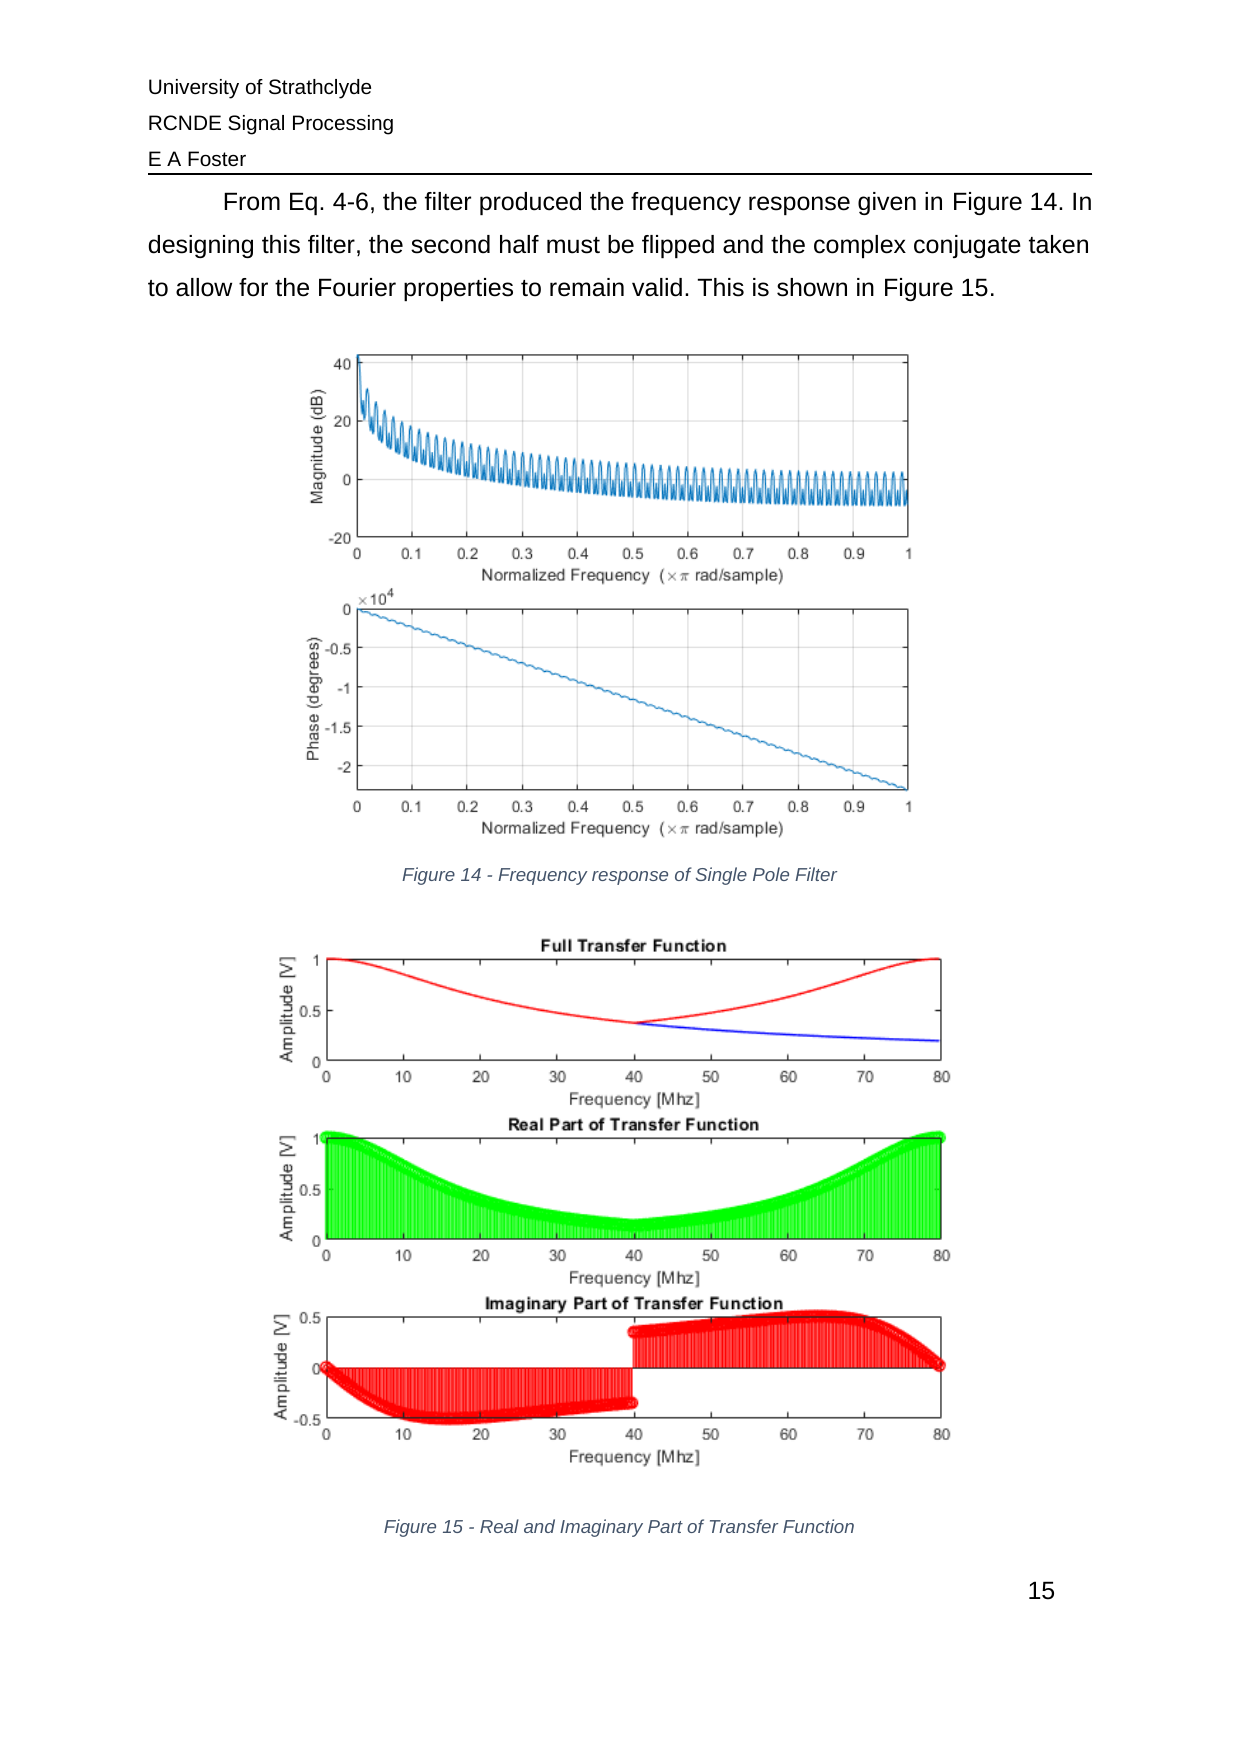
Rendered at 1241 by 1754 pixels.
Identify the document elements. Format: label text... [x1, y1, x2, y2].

picture [264, 315, 976, 849]
picture [223, 905, 1017, 1501]
text From Eq. 4-6, the filter produced the frequency response given in Figure 14. In designing this filter, the second half must be flipped and the complex conjugate taken to allow for the Fourier properties to remain valid. This is shown in Figure 15. [148, 186, 1092, 301]
